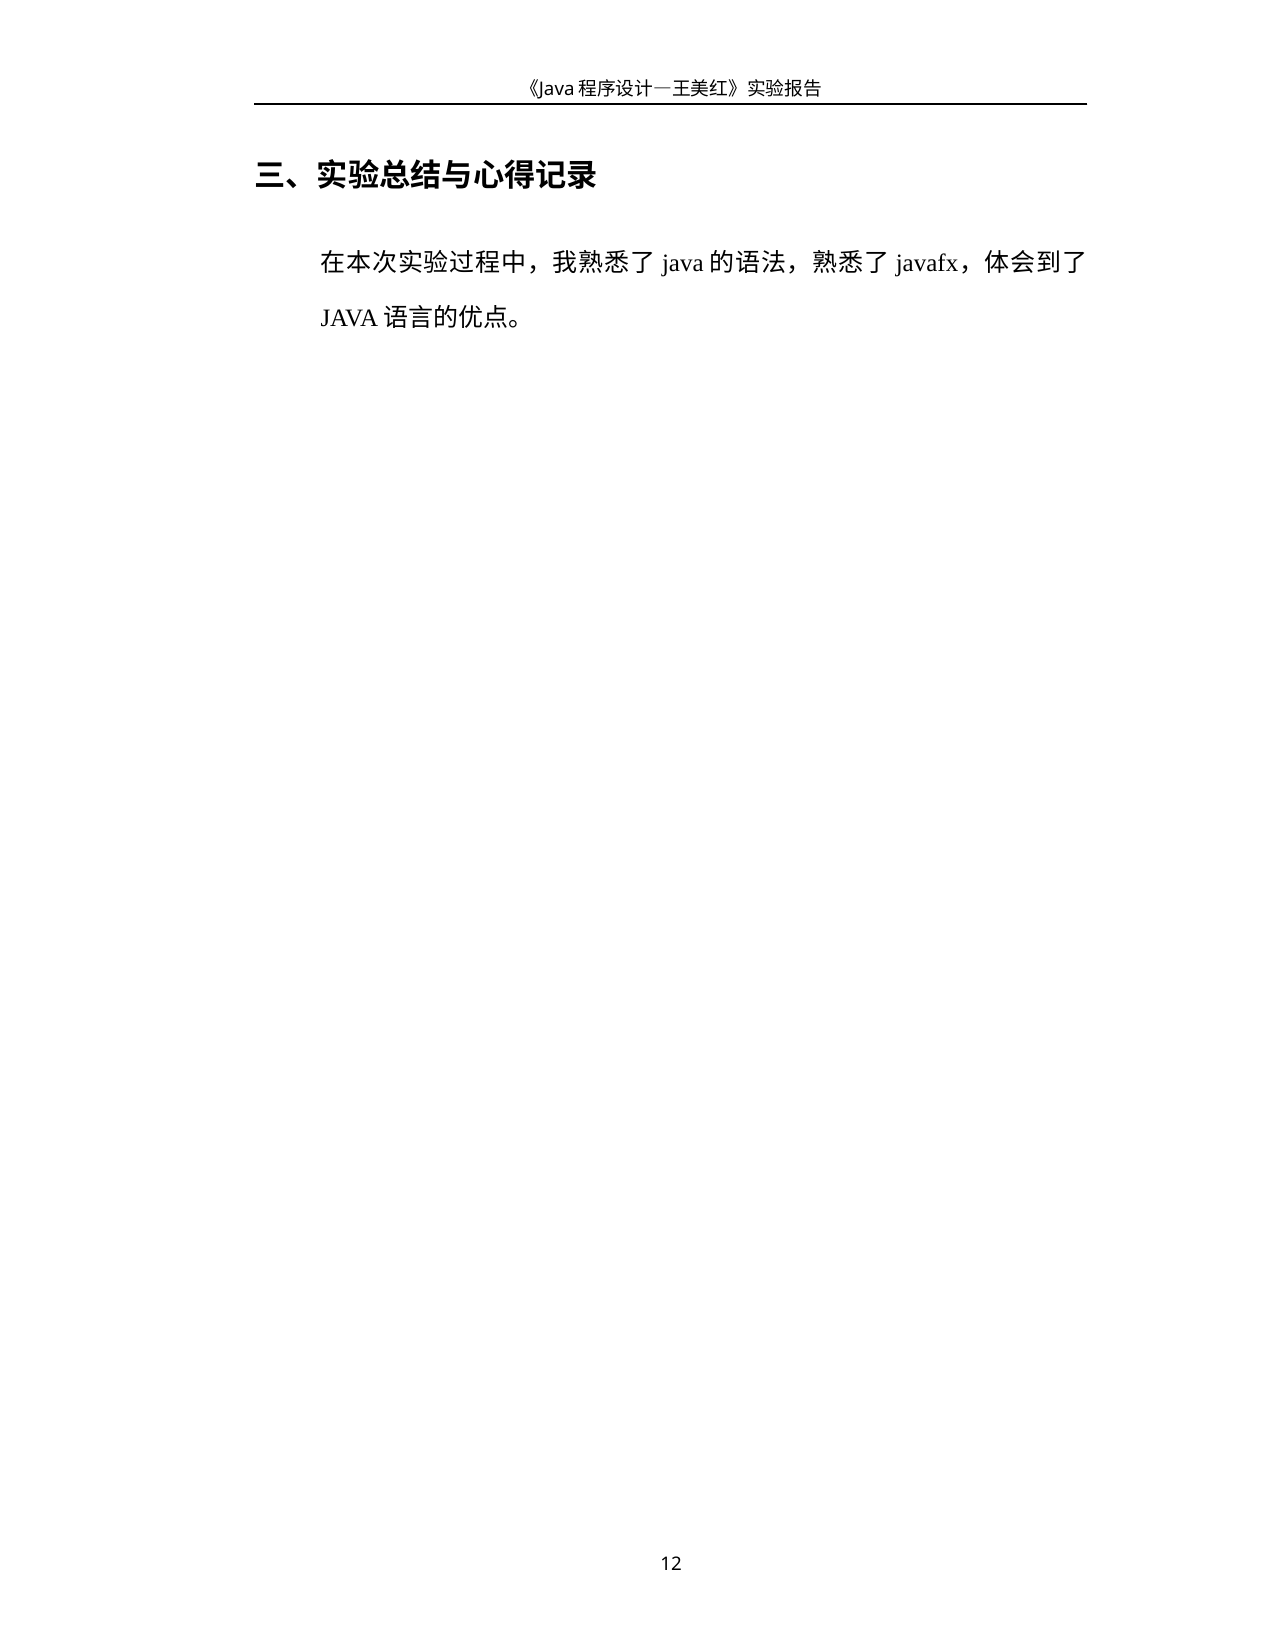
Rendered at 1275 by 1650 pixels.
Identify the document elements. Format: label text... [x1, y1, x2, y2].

text 在本次实验过程中，我熟悉了java的语法，熟悉了javafx，体会到了JAVA语言的优点。 [320, 243, 1087, 333]
text 三、实验总结与心得记录 [254, 150, 1087, 195]
